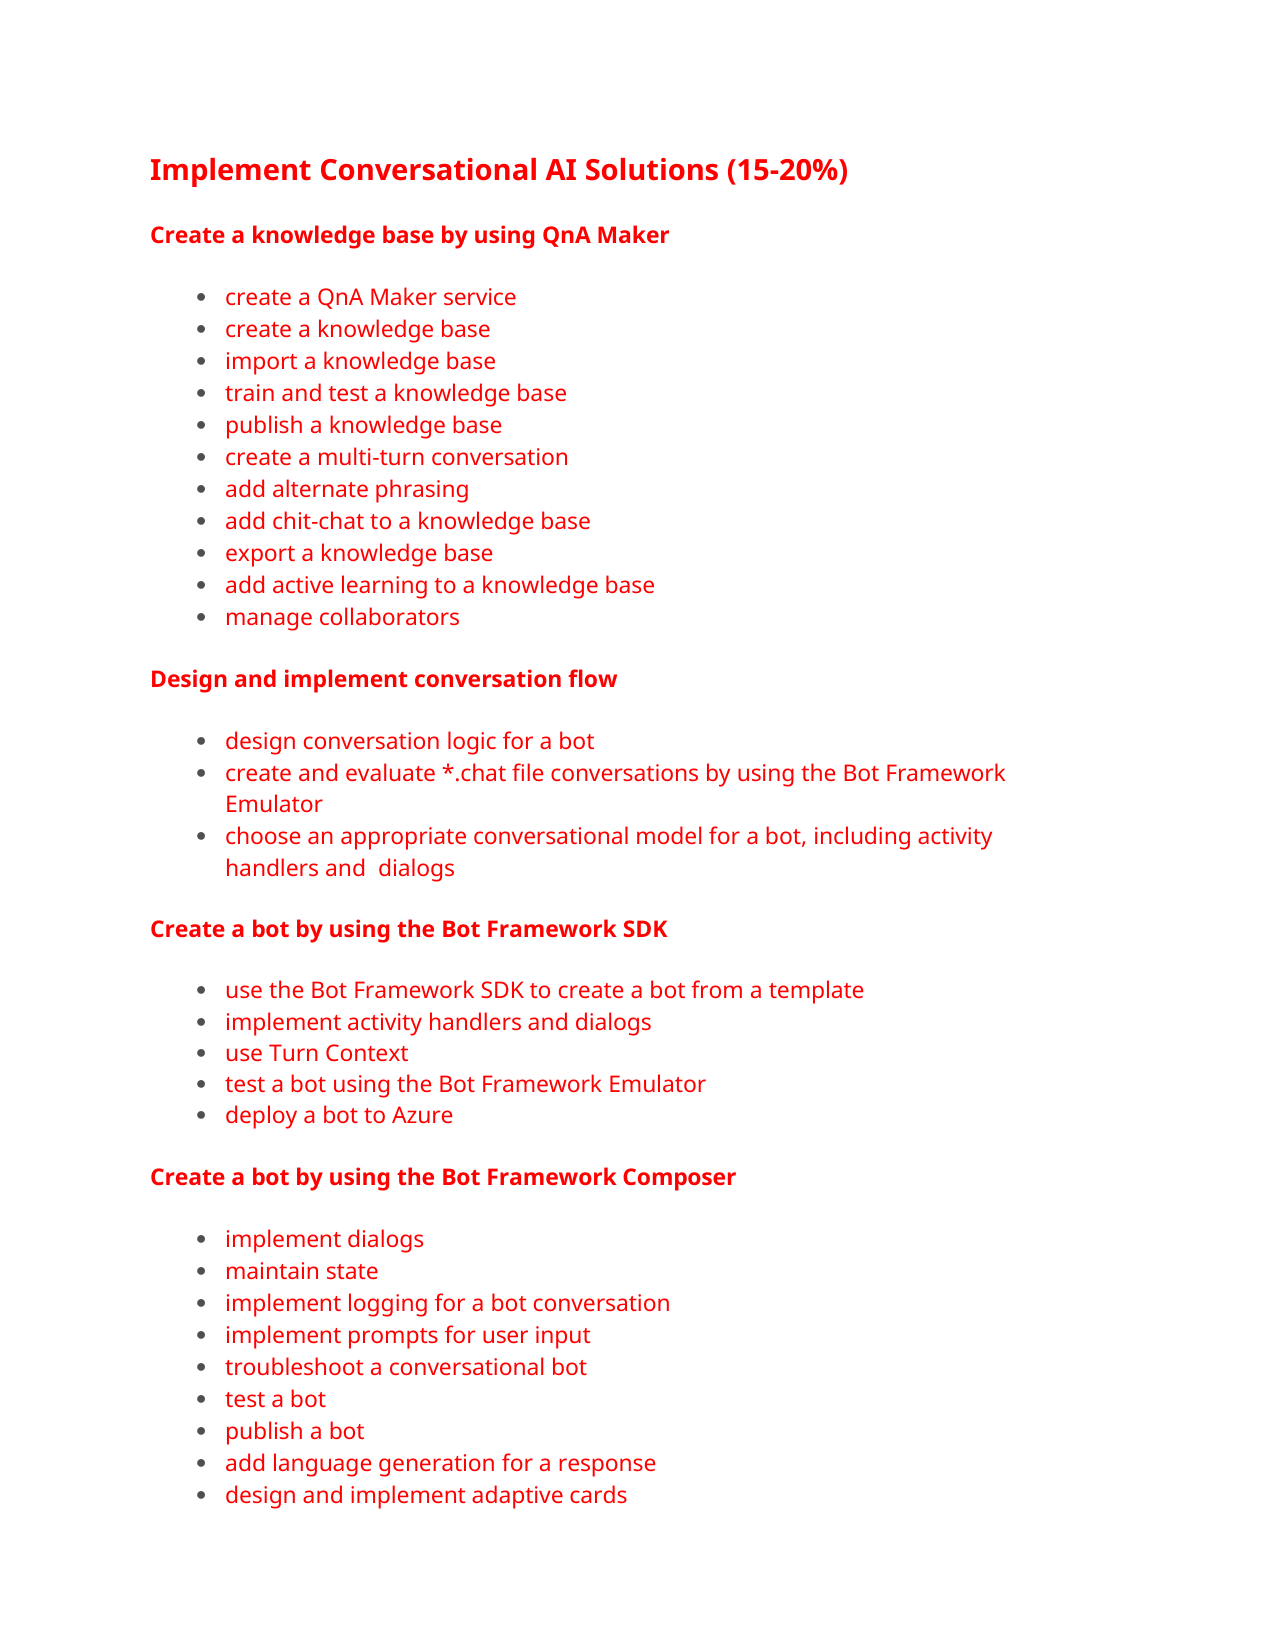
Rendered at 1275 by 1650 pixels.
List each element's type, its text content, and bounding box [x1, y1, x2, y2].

list implement activity handlers and dialogs [197, 1006, 1100, 1037]
list test a bot using the Bot Framework Emulator [197, 1068, 1100, 1099]
list import a knowledge base [197, 345, 1100, 376]
list maintain state [197, 1255, 1100, 1287]
list add chit-chat to a knowledge base [197, 505, 1100, 536]
list manage collaborators [197, 601, 1100, 632]
list deploy a bot to Azure [197, 1099, 1100, 1131]
subtitle Implement Conversational AI Solutions (15-20%) [150, 150, 1100, 188]
list add alternate phrasing [197, 473, 1100, 504]
list publish a bot [197, 1415, 1100, 1446]
list create a knowledge base [197, 313, 1100, 344]
list implement prompts for user input [197, 1319, 1100, 1351]
subtitle Create a knowledge base by using QnA Maker [150, 219, 1100, 250]
subtitle Create a bot by using the Bot Framework SDK [150, 913, 1100, 944]
list test a bot [197, 1383, 1100, 1414]
list create and evaluate *.chat file conversations by using the Bot Framework Emulator [197, 757, 1100, 819]
list choose an appropriate conversational model for a bot, including activity handlers and dialogs [197, 820, 1088, 883]
list implement logging for a bot conversation [197, 1287, 1100, 1318]
list add active learning to a knowledge base [197, 569, 1100, 600]
list create a QnA Maker service [197, 281, 1100, 312]
list train and test a knowledge base [197, 377, 1100, 408]
list use the Bot Framework SDK to create a bot from a template [197, 974, 1100, 1006]
list implement dialogs [197, 1223, 1100, 1254]
list export a knowledge base [197, 537, 1100, 568]
list add language generation for a response [197, 1447, 1100, 1478]
list troubleshoot a conversational bot [197, 1351, 1100, 1382]
subtitle Design and implement conversation flow [150, 662, 1100, 694]
list use Turn Context [197, 1037, 1100, 1068]
list design and implement adaptive cards [197, 1479, 1100, 1510]
subtitle Create a bot by using the Bot Framework Composer [150, 1161, 1100, 1192]
list publish a knowledge base [197, 409, 1100, 440]
list design conversation logic for a bot [197, 725, 1100, 756]
list create a multi-turn conversation [197, 441, 1100, 472]
